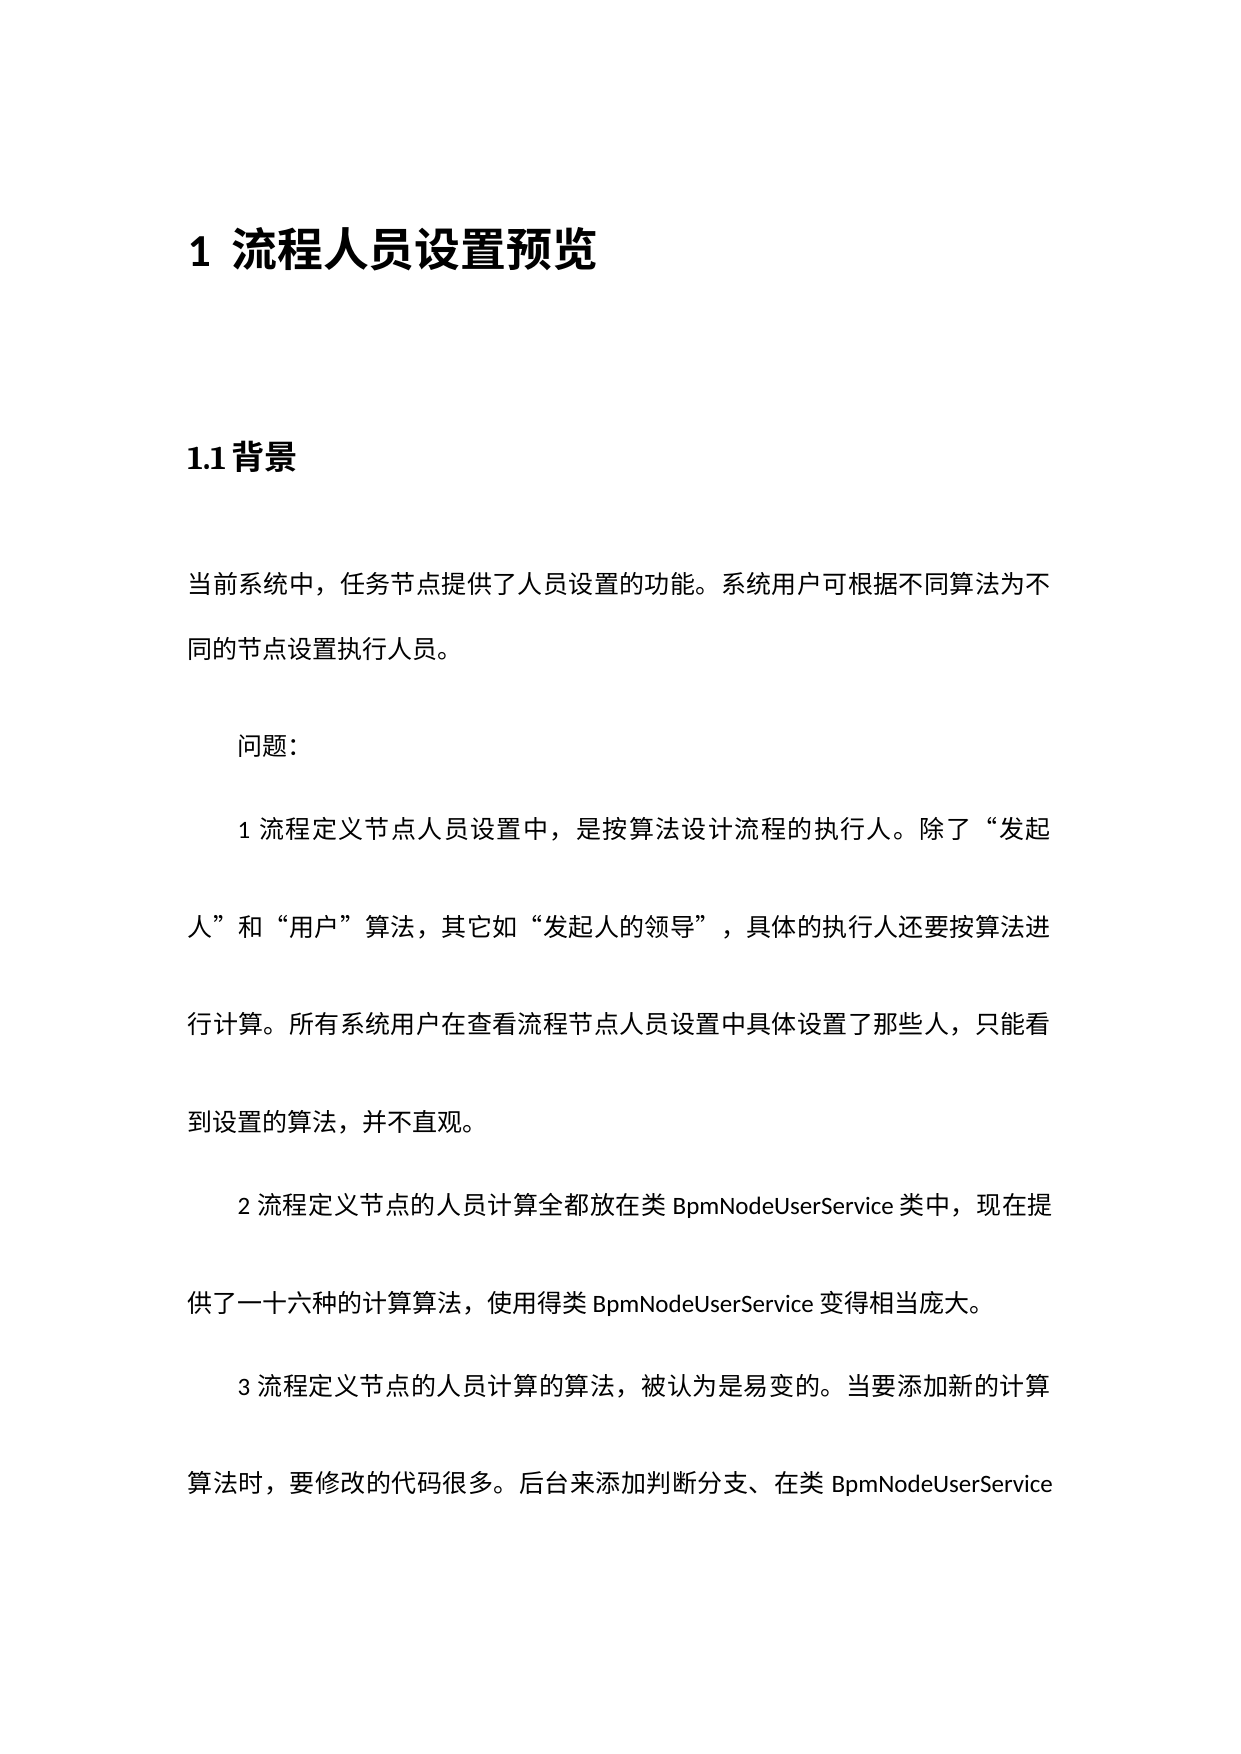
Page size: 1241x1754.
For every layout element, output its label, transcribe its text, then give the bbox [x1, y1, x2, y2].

subtitle 流程人员设置预览 [187, 197, 1053, 295]
subtitle 背景 [187, 423, 1053, 488]
text 当前系统中，任务节点提供了人员设置的功能。系统用户可根据不同算法为不同的节点设置执行人员。 [187, 550, 1053, 680]
text 问题： [187, 712, 1053, 777]
text 1 流程定义节点人员设置中，是按算法设计流程的执行人。除了“发起人”和“用户”算法，其它如“发起人的领导”，具体的执行人还要按算法进行计算。所有系统用户在查看流程节点人员设置中具体设置了那些人，只能看到设置的算法，并不直观。 [187, 796, 1053, 1153]
text 2 流程定义节点的人员计算全都放在类BpmNodeUserService类中，现在提供了一十六种的计算算法，使用得类BpmNodeUserService变得相当庞大。 [187, 1171, 1053, 1334]
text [187, 1352, 1053, 1514]
